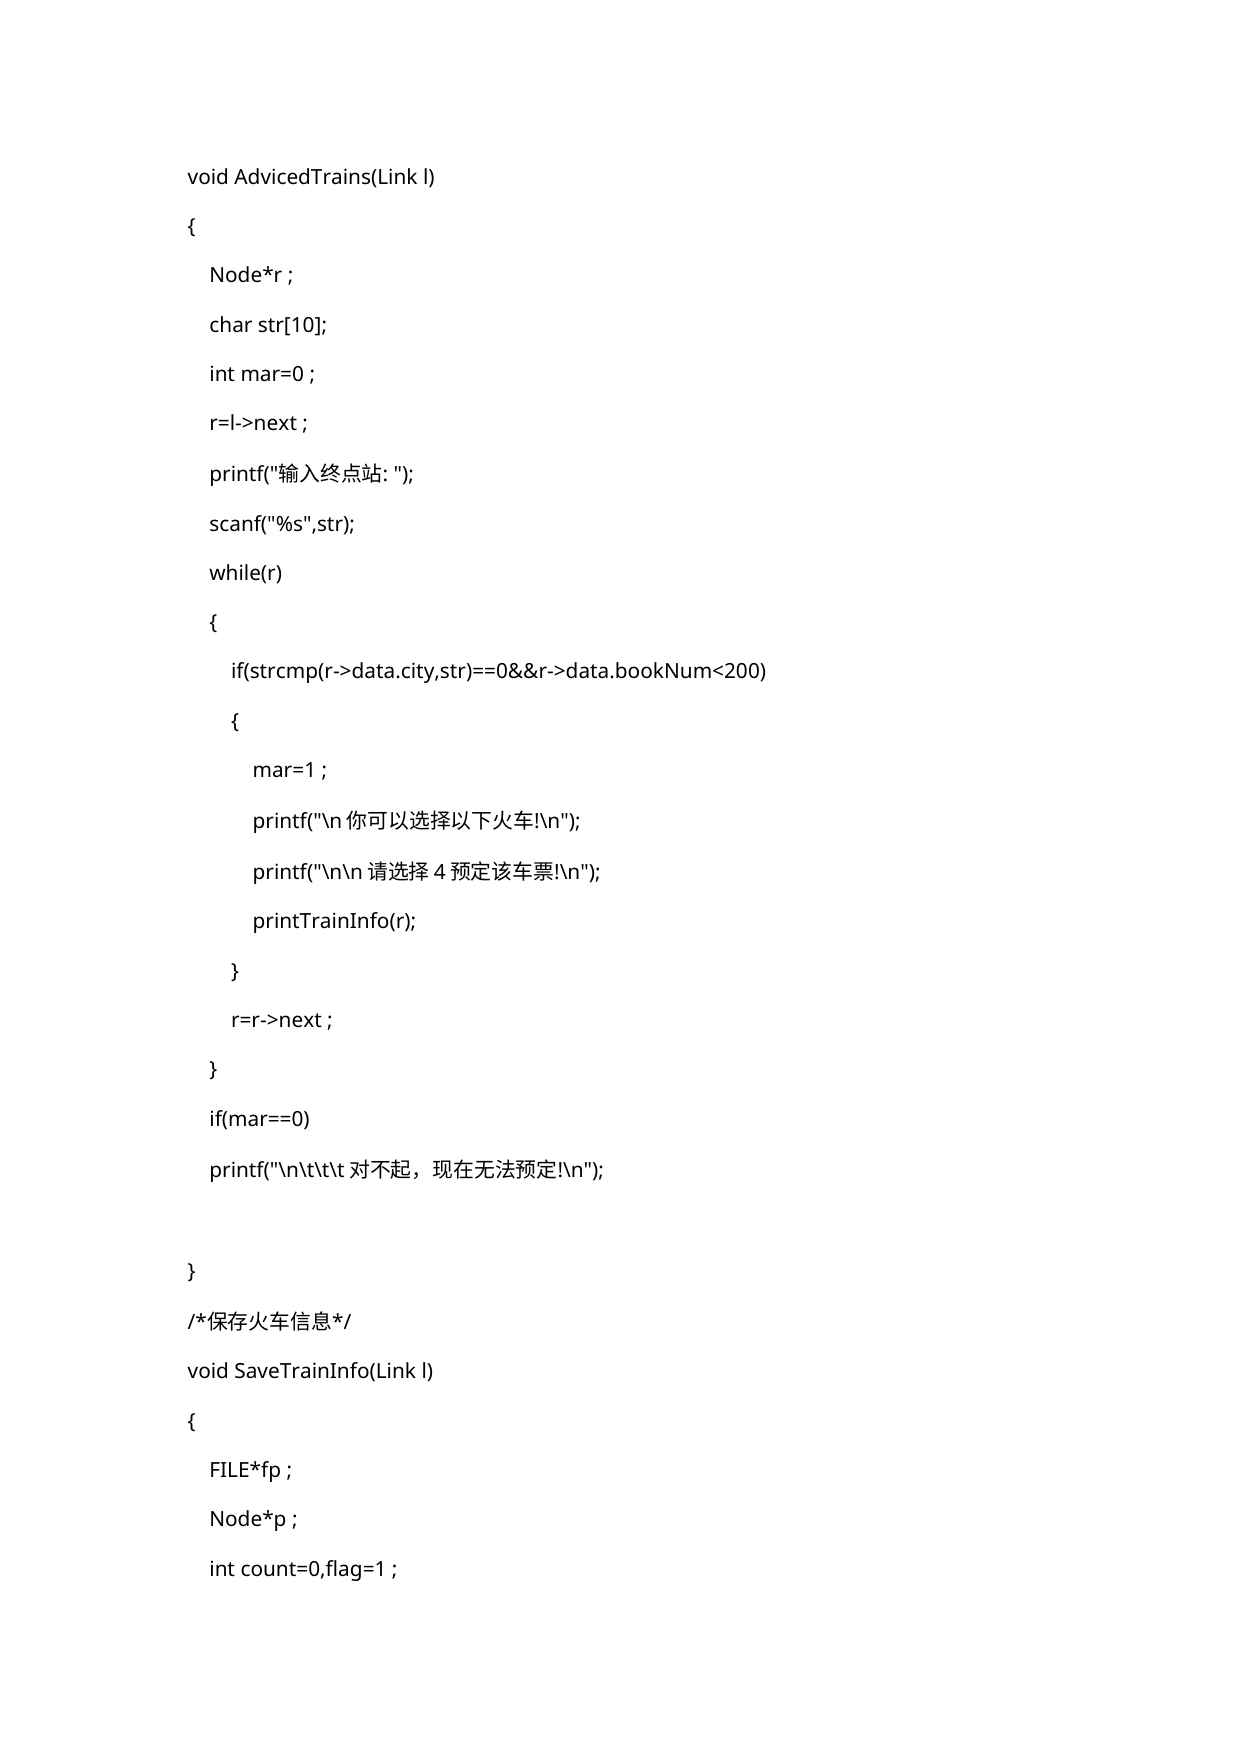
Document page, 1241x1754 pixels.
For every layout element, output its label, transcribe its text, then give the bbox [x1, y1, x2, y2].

text void AdvicedTrains(Link l) [187, 162, 1053, 190]
text printf("\n\t\t\t对不起，现在无法预定!\n"); [187, 1153, 1053, 1183]
text r=r->next ; [187, 1005, 1053, 1034]
text printTrainInfo(r); [187, 907, 1053, 935]
text printf("\n\n请选择4预定该车票!\n"); [187, 856, 1053, 886]
text while(r) [187, 558, 1053, 586]
text Node*p ; [187, 1504, 1053, 1533]
text mar=1 ; [187, 755, 1053, 783]
text int mar=0 ; [187, 359, 1053, 387]
text if(mar==0) [187, 1104, 1053, 1132]
text char str[10]; [187, 310, 1053, 338]
text } [187, 1054, 1053, 1083]
text scanf("%s",str); [187, 509, 1053, 537]
text { [187, 1406, 1053, 1434]
text printf("\n你可以选择以下火车!\n"); [187, 804, 1053, 835]
text r=l->next ; [187, 408, 1053, 437]
text { [187, 607, 1053, 636]
text { [187, 211, 1053, 240]
text } [187, 956, 1053, 984]
text } [187, 1256, 1053, 1285]
text { [187, 706, 1053, 734]
text printf("输入终点站: "); [187, 458, 1053, 488]
text int count=0,flag=1 ; [187, 1554, 1053, 1582]
text void SaveTrainInfo(Link l) [187, 1357, 1053, 1385]
text /*保存火车信息*/ [187, 1306, 1053, 1336]
text if(strcmp(r->data.city,str)==0&&r->data.bookNum<200) [187, 657, 1053, 685]
text FILE*fp ; [187, 1455, 1053, 1484]
text Node*r ; [187, 261, 1053, 289]
